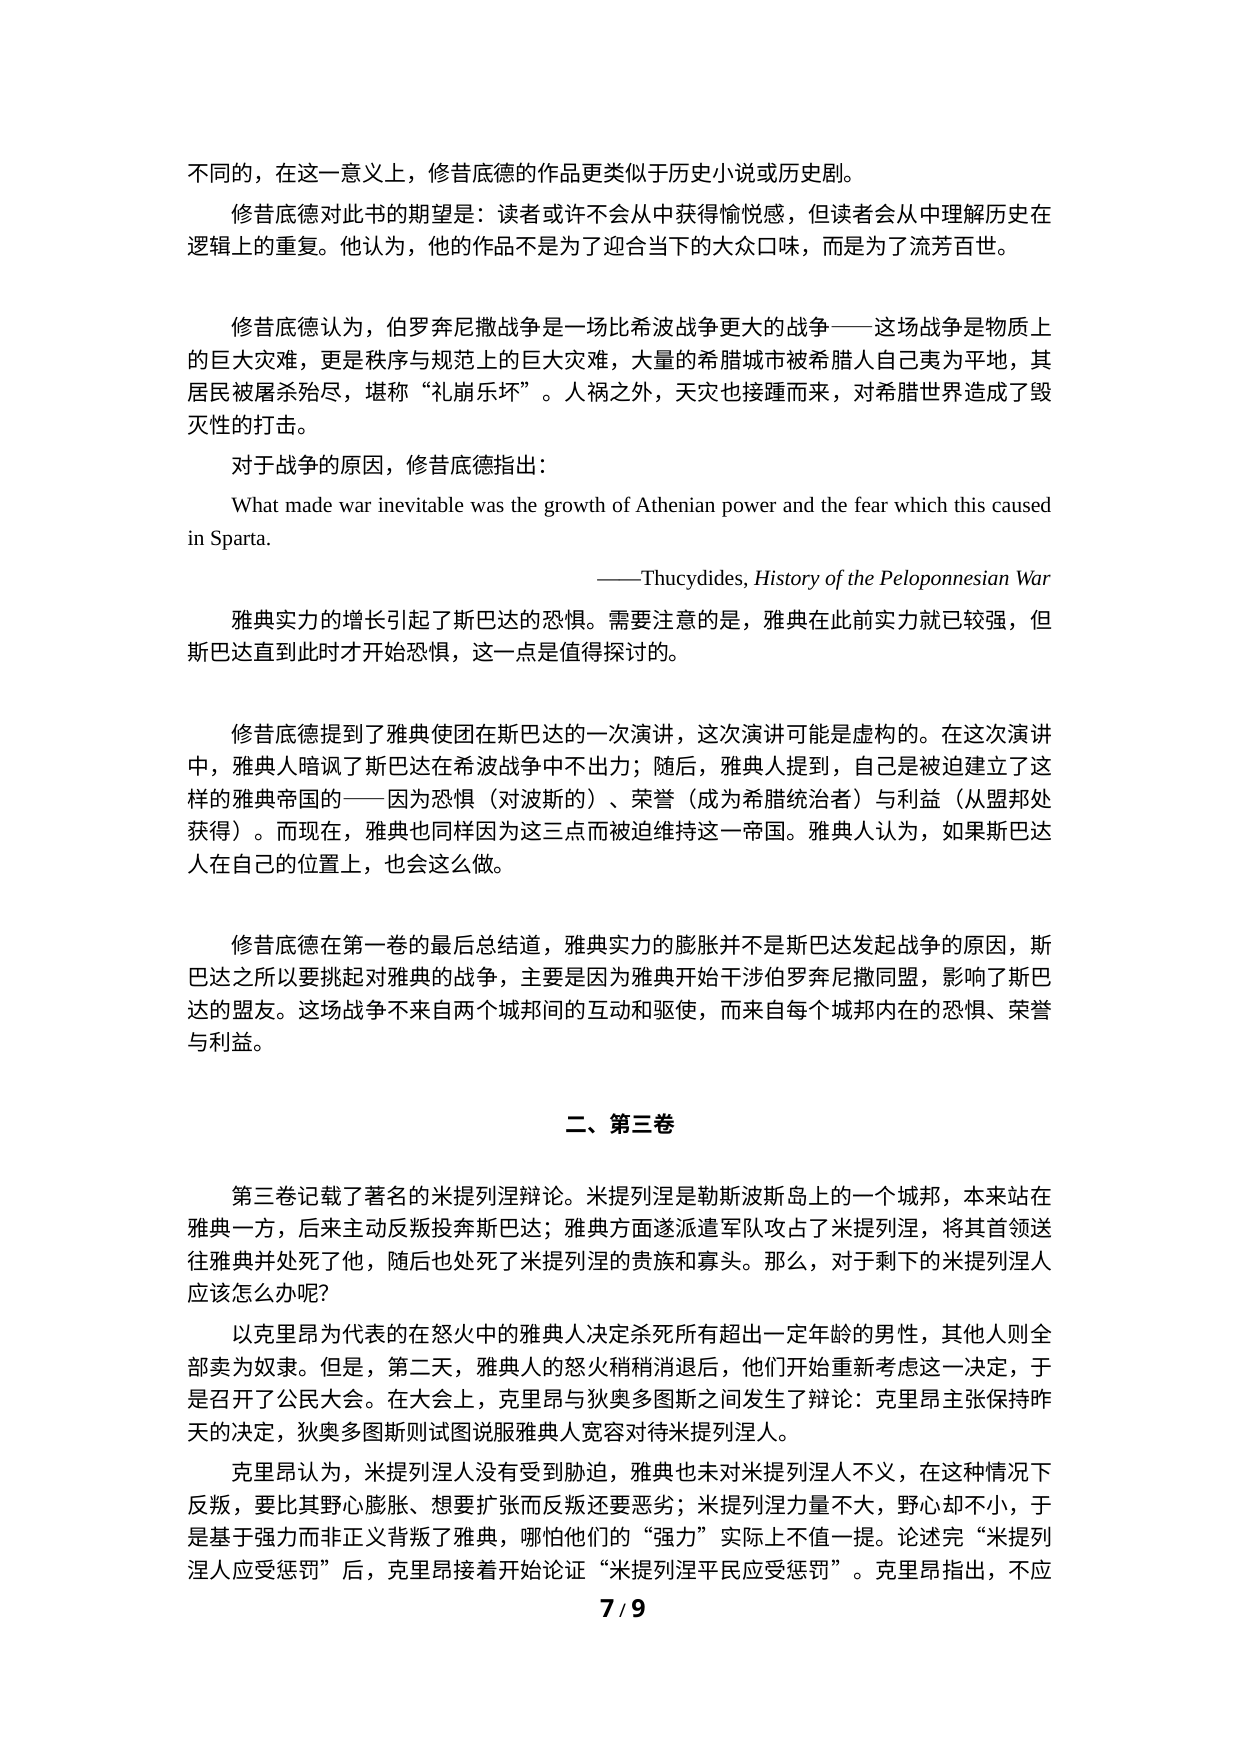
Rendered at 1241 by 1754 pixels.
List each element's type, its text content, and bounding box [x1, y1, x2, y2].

text 修昔底德对此书的期望是：读者或许不会从中获得愉悦感，但读者会从中理解历史在逻辑上的重复。他认为，他的作品不是为了迎合当下的大众口味，而是为了流芳百世。 [187, 196, 1053, 261]
text What made war inevitable was the growth of Athenian power and the fear which this caused in Sparta. [187, 489, 1053, 554]
text 修昔底德在第一卷的最后总结道，雅典实力的膨胀并不是斯巴达发起战争的原因，斯巴达之所以要挑起对雅典的战争，主要是因为雅典开始干涉伯罗奔尼撒同盟，影响了斯巴达的盟友。这场战争不来自两个城邦间的互动和驱使，而来自每个城邦内在的恐惧、荣誉与利益。 [187, 927, 1053, 1057]
text ——Thucydides, History of the Peloponnesian War [187, 562, 1053, 594]
text 二、第三卷 [187, 1106, 1053, 1139]
text 以克里昂为代表的在怒火中的雅典人决定杀死所有超出一定年龄的男性，其他人则全部卖为奴隶。但是，第二天，雅典人的怒火稍稍消退后，他们开始重新考虑这一决定，于是召开了公民大会。在大会上，克里昂与狄奥多图斯之间发生了辩论：克里昂主张保持昨天的决定，狄奥多图斯则试图说服雅典人宽容对待米提列涅人。 [187, 1317, 1053, 1447]
text 第三卷记载了著名的米提列涅辩论。米提列涅是勒斯波斯岛上的一个城邦，本来站在雅典一方，后来主动反叛投奔斯巴达；雅典方面遂派遣军队攻占了米提列涅，将其首领送往雅典并处死了他，随后也处死了米提列涅的贵族和寡头。那么，对于剩下的米提列涅人，应该怎么办呢？ [187, 1178, 1053, 1308]
text 雅典实力的增长引起了斯巴达的恐惧。需要注意的是，雅典在此前实力就已较强，但斯巴达直到此时才开始恐惧，这一点是值得探讨的。 [187, 602, 1053, 667]
text 修昔底德认为，伯罗奔尼撒战争是一场比希波战争更大的战争——这场战争是物质上的巨大灾难，更是秩序与规范上的巨大灾难，大量的希腊城市被希腊人自己夷为平地，其居民被屠杀殆尽，堪称“礼崩乐坏”。人祸之外，天灾也接踵而来，对希腊世界造成了毁灭性的打击。 [187, 310, 1053, 440]
text 修昔底德提到了雅典使团在斯巴达的一次演讲，这次演讲可能是虚构的。在这次演讲中，雅典人暗讽了斯巴达在希波战争中不出力；随后，雅典人提到，自己是被迫建立了这样的雅典帝国的——因为恐惧（对波斯的）、荣誉（成为希腊统治者）与利益（从盟邦处获得）。而现在，雅典也同样因为这三点而被迫维持这一帝国。雅典人认为，如果斯巴达人在自己的位置上，也会这么做。 [187, 716, 1053, 879]
text 对于战争的原因，修昔底德指出： [187, 448, 1053, 481]
